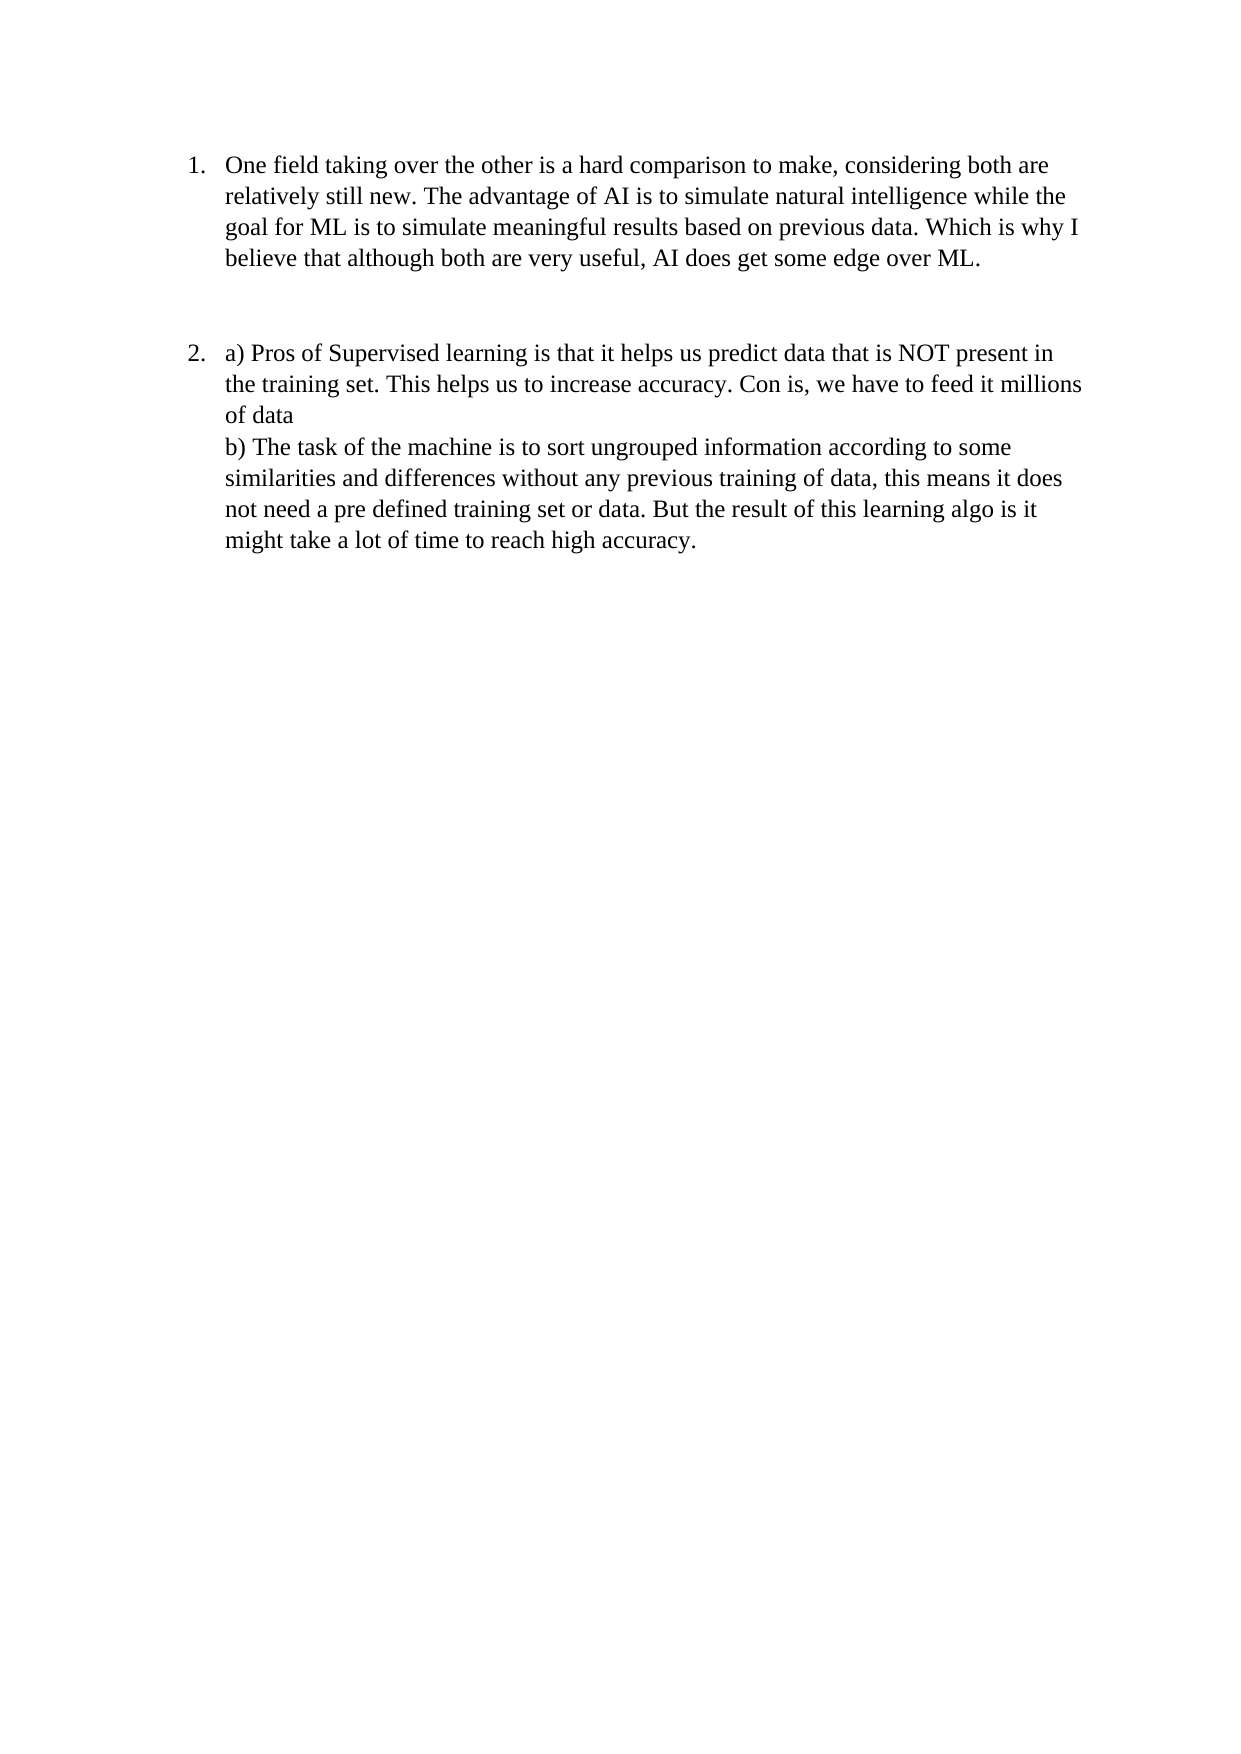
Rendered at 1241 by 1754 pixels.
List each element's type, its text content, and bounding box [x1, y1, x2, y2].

list b) The task of the machine is to sort ungrouped information according to some similarities and differences without any previous training of data, this means it does not need a pre defined training set or data. But the result of this learning algo is it might take a lot of time to reach high accuracy. [225, 432, 1090, 553]
list a) Pros of Supervised learning is that it helps us predict data that is NOT present in the training set. This helps us to increase accuracy. Con is, we have to feed it millions of data [187, 338, 1090, 429]
list One field taking over the other is a hard comparison to make, considering both are relatively still new. The advantage of AI is to simulate natural intelligence while the goal for ML is to simulate meaningful results based on previous data. Which is why I believe that although both are very useful, AI does get some edge over ML. [187, 150, 1090, 272]
